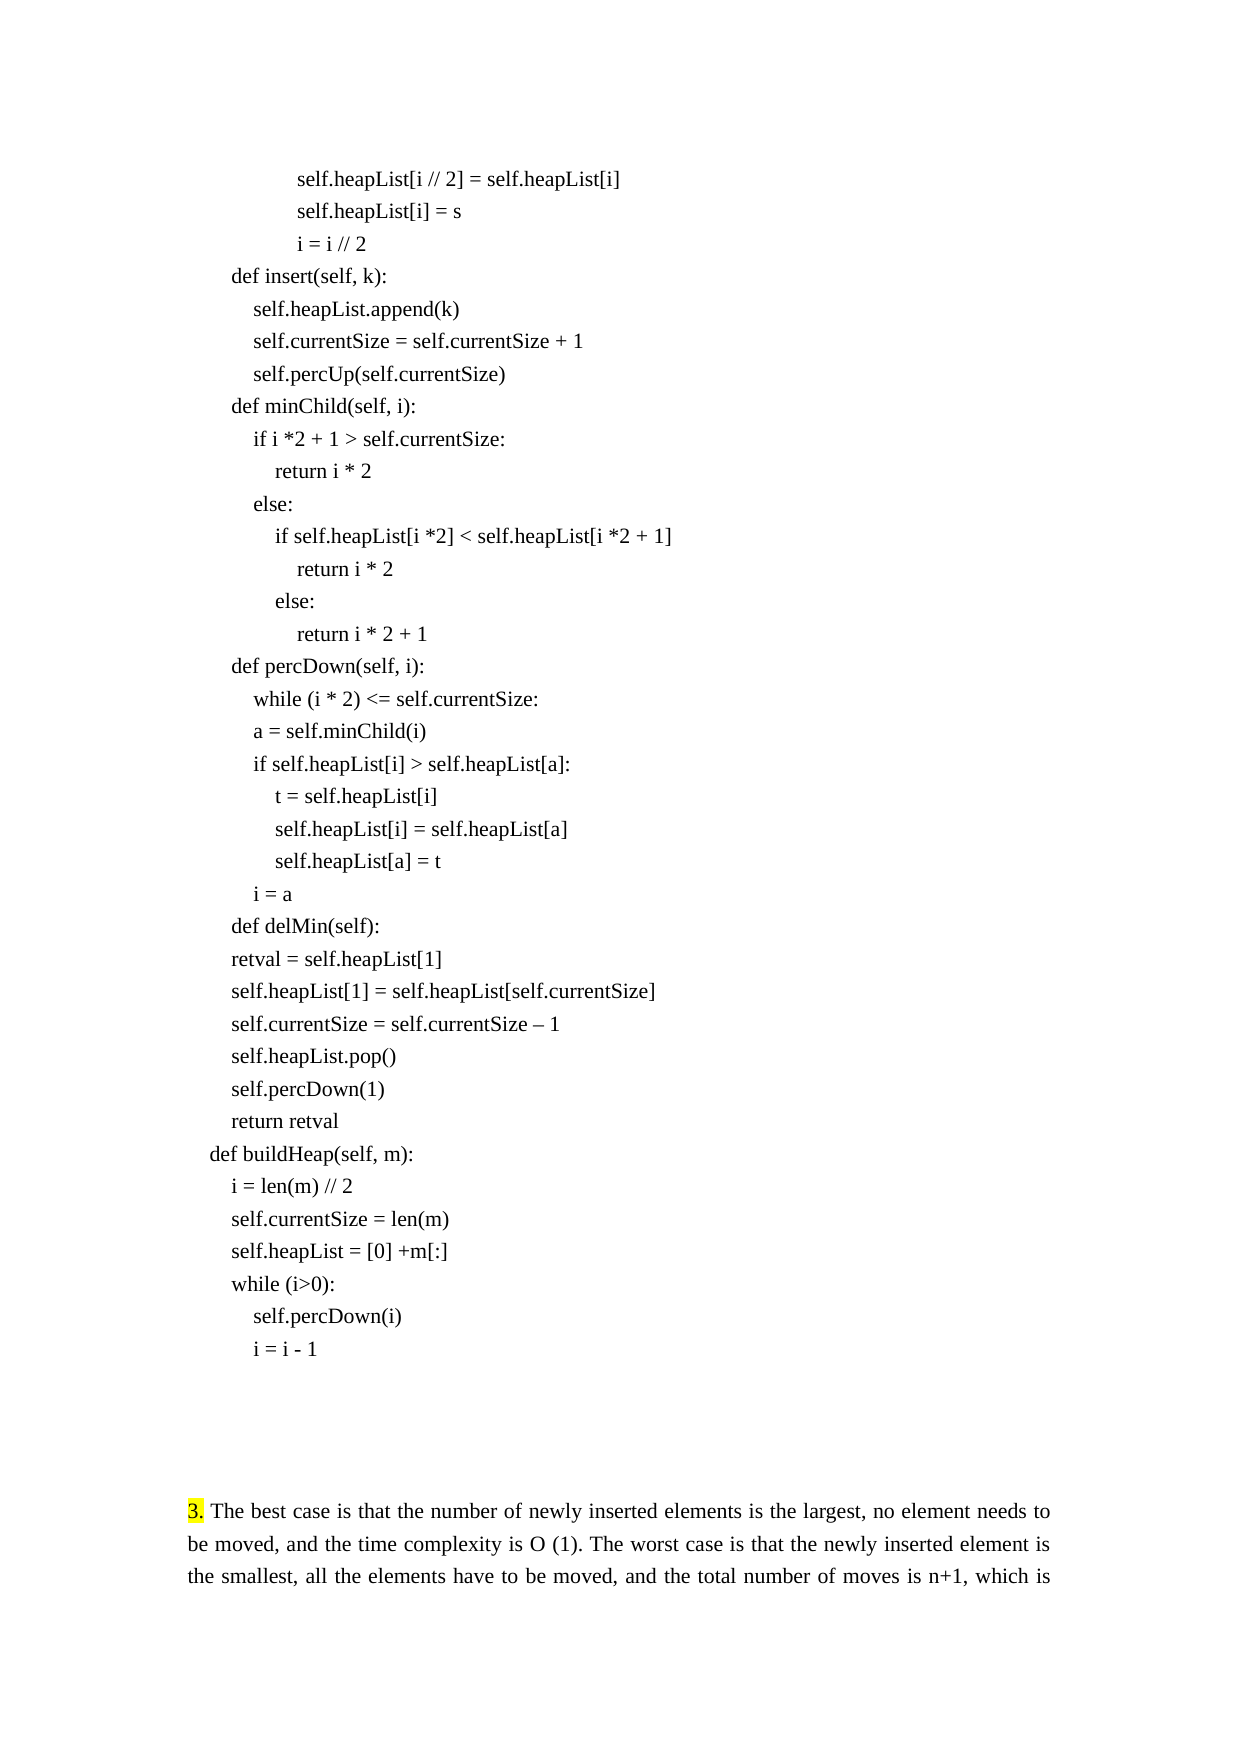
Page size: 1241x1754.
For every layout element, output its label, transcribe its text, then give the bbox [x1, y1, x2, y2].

text while (i * 2) <= self.currentSize: [187, 682, 1053, 714]
text while (i>0): [187, 1267, 1053, 1299]
text i = a [187, 877, 1053, 909]
text self.percUp(self.currentSize) [187, 357, 1053, 389]
text self.percDown(i) [187, 1299, 1053, 1332]
text def minChild(self, i): [187, 389, 1053, 422]
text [187, 1494, 1053, 1592]
text self.heapList.pop() [187, 1039, 1053, 1072]
text if i *2 + 1 > self.currentSize: [187, 422, 1053, 454]
text return i * 2 [187, 552, 1053, 584]
text self.heapList[a] = t [187, 844, 1053, 877]
text return i * 2 + 1 [187, 617, 1053, 649]
text i = i - 1 [187, 1332, 1053, 1364]
text self.heapList.append(k) [187, 292, 1053, 324]
text self.heapList[i] = self.heapList[a] [187, 812, 1053, 844]
text def buildHeap(self, m): [187, 1137, 1053, 1169]
text a = self.minChild(i) [187, 714, 1053, 747]
text self.currentSize = len(m) [187, 1202, 1053, 1234]
text def insert(self, k): [187, 259, 1053, 292]
text i = i // 2 [187, 227, 1053, 259]
text if self.heapList[i] > self.heapList[a]: [187, 747, 1053, 779]
text self.heapList[i] = s [187, 194, 1053, 227]
text retval = self.heapList[1] [187, 942, 1053, 974]
text self.heapList[i // 2] = self.heapList[i] [187, 162, 1053, 194]
text self.currentSize = self.currentSize – 1 [187, 1007, 1053, 1039]
text return retval [187, 1104, 1053, 1137]
text self.currentSize = self.currentSize + 1 [187, 324, 1053, 357]
text def percDown(self, i): [187, 649, 1053, 682]
text def delMin(self): [187, 909, 1053, 942]
text if self.heapList[i *2] < self.heapList[i *2 + 1] [187, 519, 1053, 552]
text i = len(m) // 2 [187, 1169, 1053, 1202]
text return i * 2 [187, 454, 1053, 487]
text self.heapList[1] = self.heapList[self.currentSize] [187, 974, 1053, 1007]
text t = self.heapList[i] [187, 779, 1053, 812]
text else: [187, 487, 1053, 519]
text self.percDown(1) [187, 1072, 1053, 1104]
text self.heapList = [0] +m[:] [187, 1234, 1053, 1267]
text else: [187, 584, 1053, 617]
